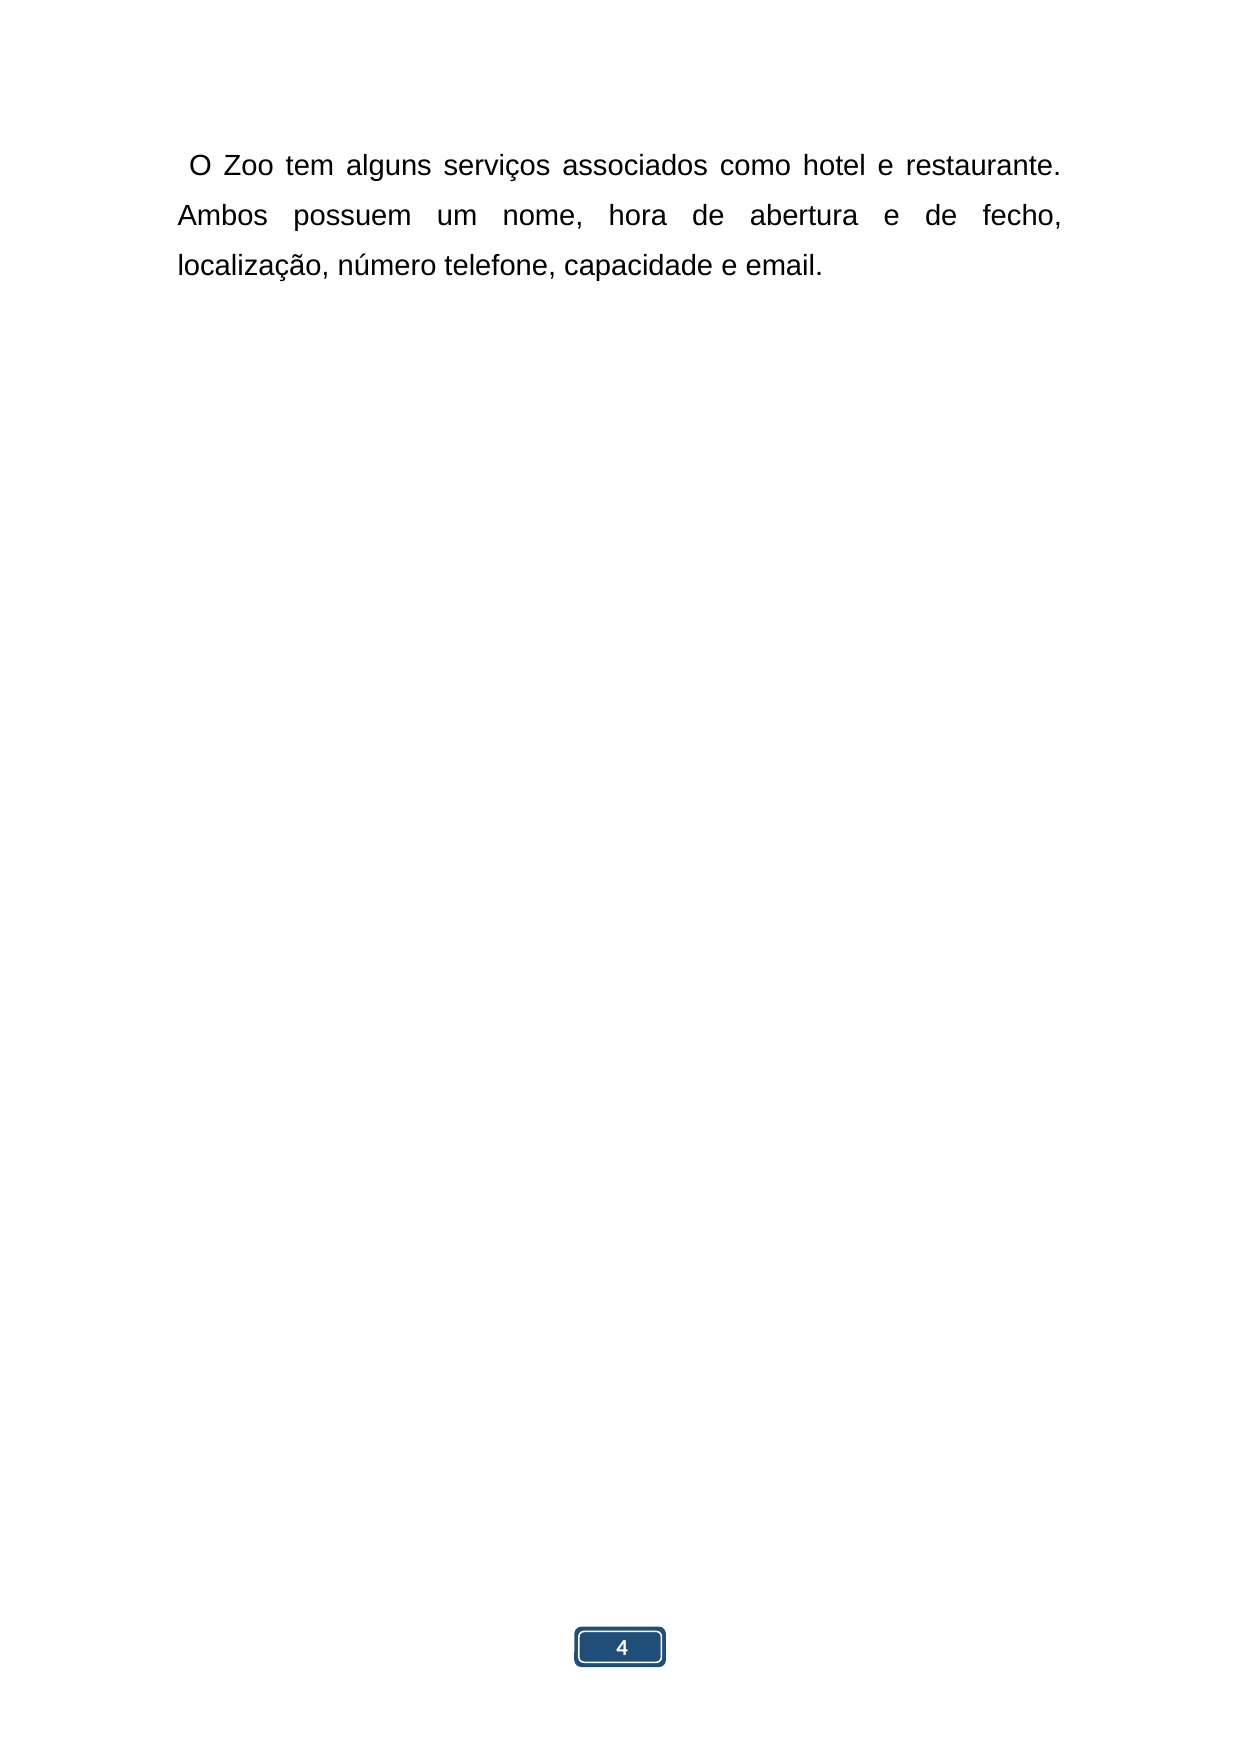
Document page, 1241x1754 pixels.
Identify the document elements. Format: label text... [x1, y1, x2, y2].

text O Zoo tem alguns serviços associados como hotel e restaurante. Ambos possuem um nome, hora de abertura e de fecho, localização, número telefone, capacidade e email. [177, 148, 1063, 282]
